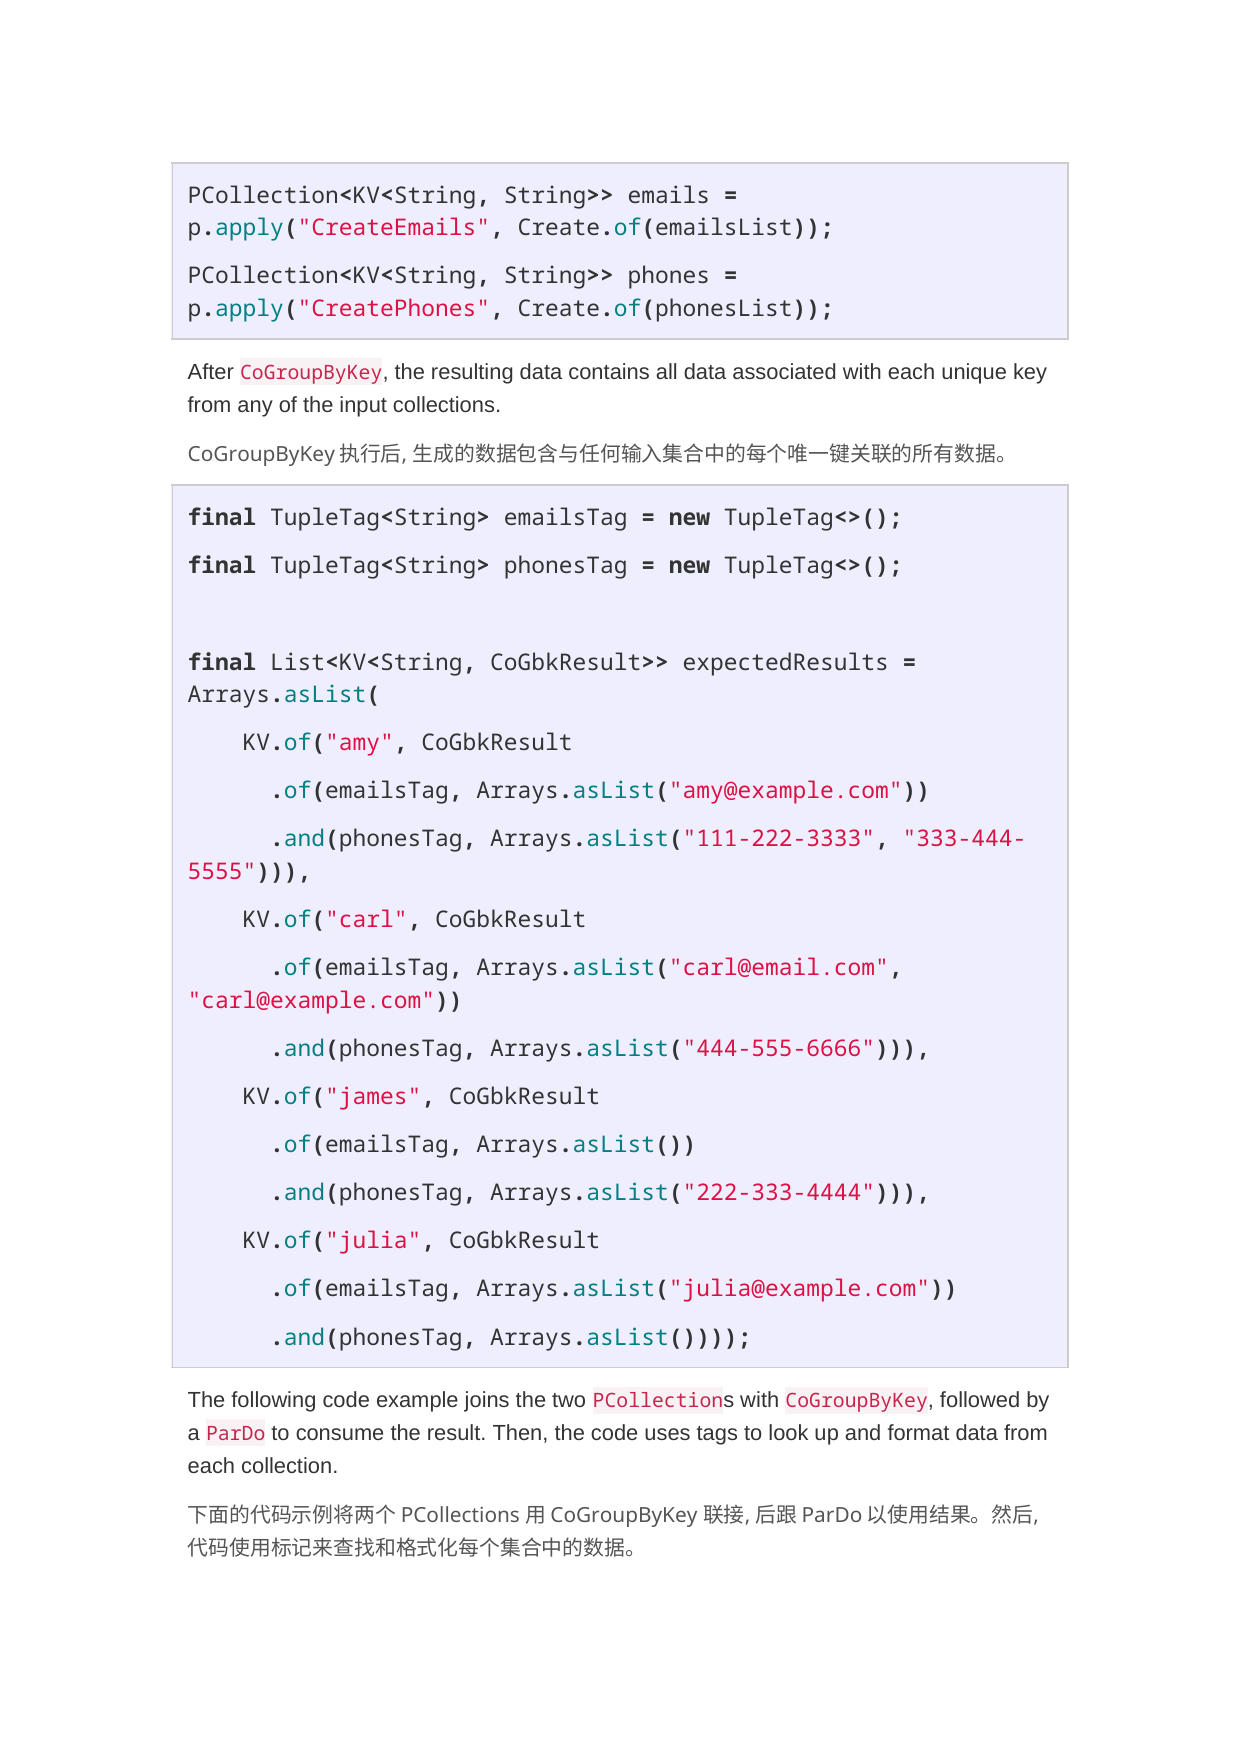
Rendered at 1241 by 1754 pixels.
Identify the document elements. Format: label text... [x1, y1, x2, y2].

text PCollection<KV<String, String>> emails = p.apply("CreateEmails", Create.of(emailsList)); [173, 164, 1067, 243]
text KV.of("julia", CoGbkResult [173, 1207, 1067, 1256]
text .of(emailsTag, Arrays.asList("carl@email.com", "carl@example.com")) [173, 934, 1067, 1015]
text KV.of("amy", CoGbkResult [173, 709, 1067, 757]
text .of(emailsTag, Arrays.asList()) [173, 1111, 1067, 1159]
text CoGroupByKey执行后, 生成的数据包含与任何输入集合中的每个唯一键关联的所有数据。 [187, 436, 1053, 469]
text final TupleTag<String> phonesTag = new TupleTag<>(); [173, 532, 1067, 581]
text The following code example joins the two PCollections with CoGroupByKey, followed by a ParDo to consume the result. Then, the code uses tags to look up and format data from each collection. [187, 1384, 1053, 1482]
text KV.of("carl", CoGbkResult [173, 886, 1067, 934]
text After CoGroupByKey, the resulting data contains all data associated with each unique key from any of the input collections. [187, 356, 1053, 421]
text .and(phonesTag, Arrays.asList("111-222-3333", "333-444-5555"))), [173, 806, 1067, 886]
text .and(phonesTag, Arrays.asList("222-333-4444"))), [173, 1159, 1067, 1207]
text KV.of("james", CoGbkResult [173, 1063, 1067, 1111]
text PCollection<KV<String, String>> phones = p.apply("CreatePhones", Create.of(phonesList)); [173, 243, 1067, 338]
text final List<KV<String, CoGbkResult>> expectedResults = Arrays.asList( [173, 629, 1067, 709]
text .and(phonesTag, Arrays.asList()))); [173, 1304, 1067, 1367]
text final TupleTag<String> emailsTag = new TupleTag<>(); [173, 486, 1067, 532]
text 下面的代码示例将两个 PCollections 用CoGroupByKey 联接, 后跟ParDo以使用结果。然后, 代码使用标记来查找和格式化每个集合中的数据。 [187, 1497, 1053, 1562]
text .and(phonesTag, Arrays.asList("444-555-6666"))), [173, 1015, 1067, 1063]
text .of(emailsTag, Arrays.asList("julia@example.com")) [173, 1256, 1067, 1304]
text .of(emailsTag, Arrays.asList("amy@example.com")) [173, 757, 1067, 806]
